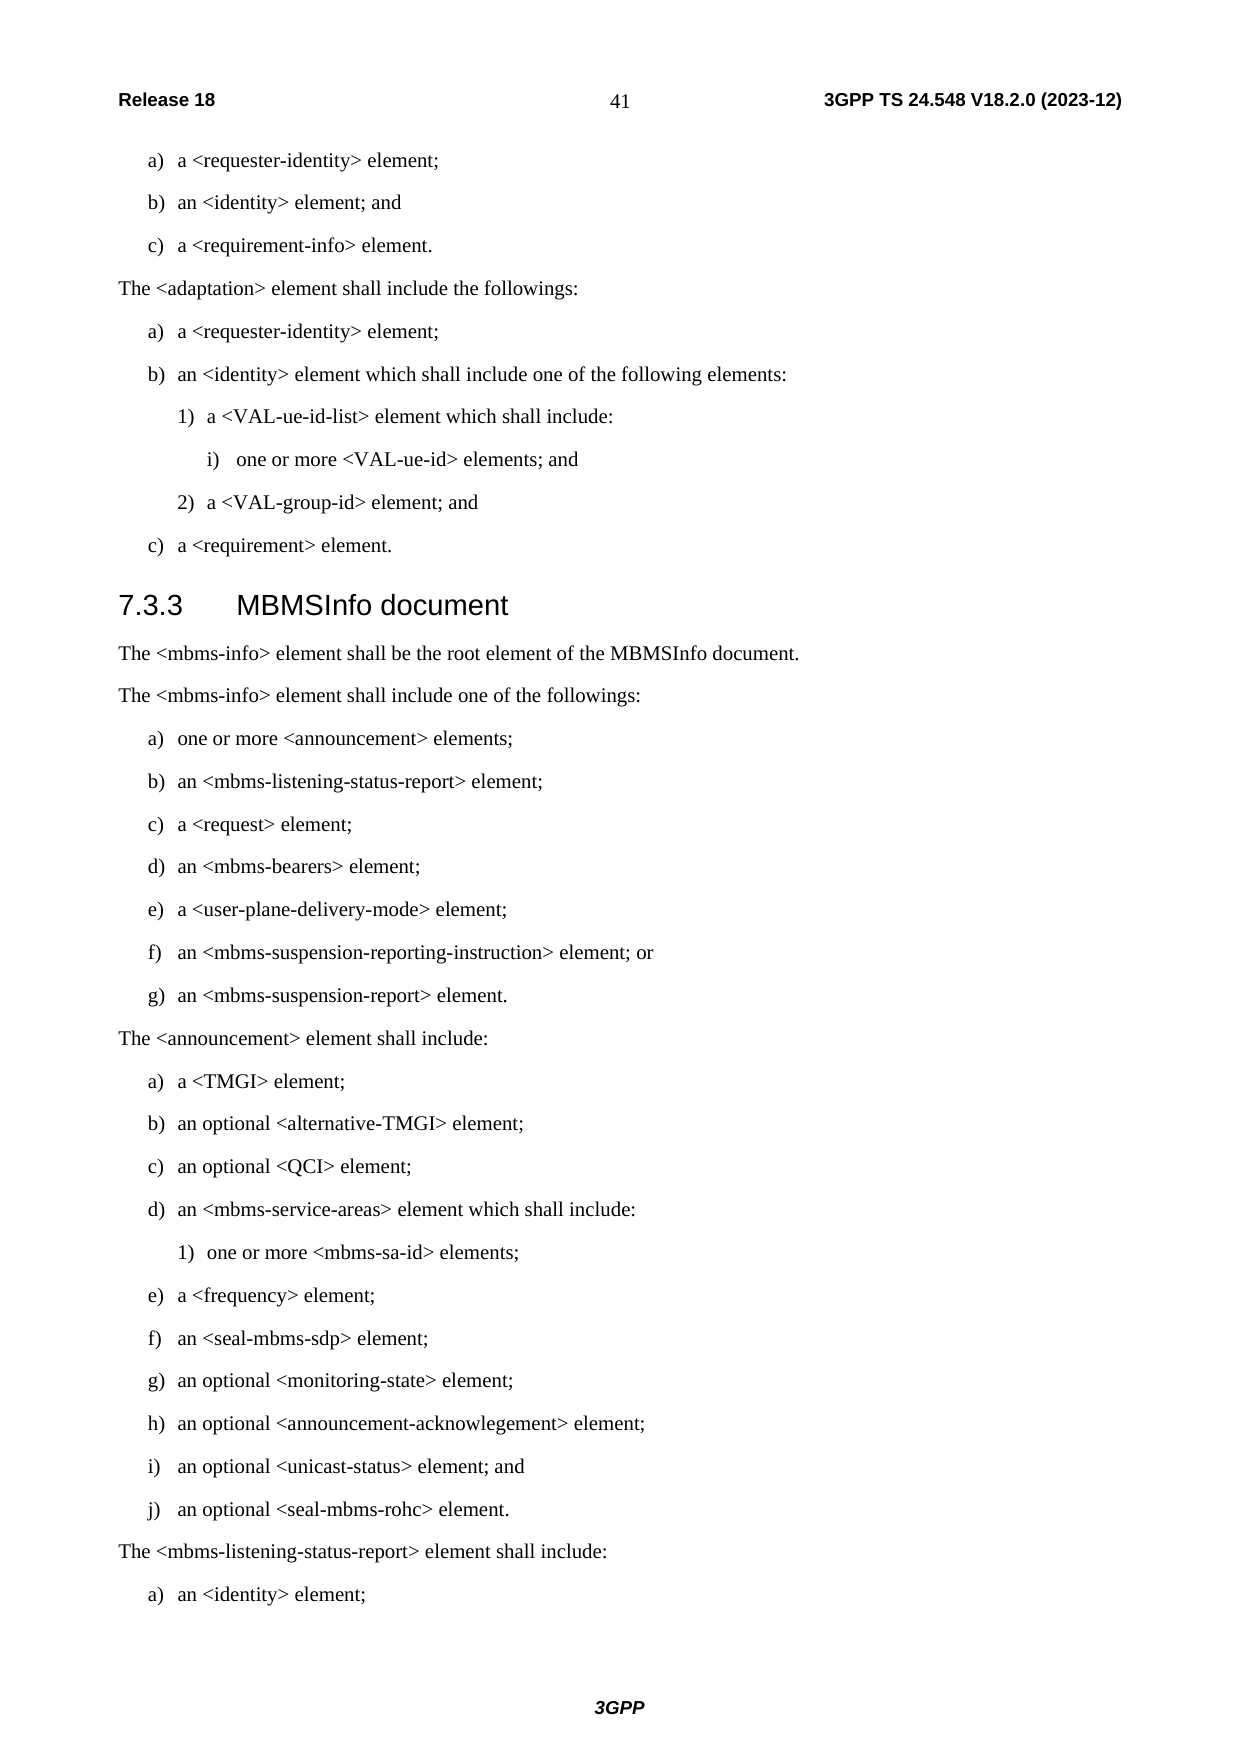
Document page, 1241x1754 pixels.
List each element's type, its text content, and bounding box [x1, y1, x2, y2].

text b) an <mbms-listening-status-report> element; [148, 769, 1122, 793]
text j) an optional <seal-mbms-rohc> element. [148, 1497, 1122, 1521]
text 2) a <VAL-group-id> element; and [177, 490, 1122, 514]
text c) an optional <QCI> element; [148, 1154, 1122, 1178]
text a) a <requester-identity> element; [148, 319, 1122, 343]
text f) an <mbms-suspension-reporting-instruction> element; or [148, 940, 1122, 964]
text The <mbms-info> element shall include one of the followings: [118, 683, 1122, 707]
text a) an <identity> element; [148, 1582, 1122, 1606]
text 1) one or more <mbms-sa-id> elements; [177, 1240, 1122, 1264]
text f) an <seal-mbms-sdp> element; [148, 1325, 1122, 1349]
text c) a <requirement> element. [148, 533, 1122, 557]
text i) one or more <VAL-ue-id> elements; and [207, 447, 1122, 471]
text a) a <requester-identity> element; [148, 147, 1122, 172]
text c) a <requirement-info> element. [148, 233, 1122, 257]
text h) an optional <announcement-acknowlegement> element; [148, 1411, 1122, 1435]
text e) a <user-plane-delivery-mode> element; [148, 897, 1122, 921]
text The <announcement> element shall include: [118, 1026, 1122, 1050]
text c) a <request> element; [148, 812, 1122, 836]
subtitle 7.3.3 MBMSInfo document [118, 588, 1122, 622]
text The <mbms-info> element shall be the root element of the MBMSInfo document. [118, 640, 1122, 664]
text g) an optional <monitoring-state> element; [148, 1368, 1122, 1392]
text b) an <identity> element which shall include one of the following elements: [148, 362, 1122, 386]
text d) an <mbms-bearers> element; [148, 854, 1122, 878]
text d) an <mbms-service-areas> element which shall include: [148, 1197, 1122, 1221]
text a) a <TMGI> element; [148, 1068, 1122, 1093]
text 1) a <VAL-ue-id-list> element which shall include: [177, 404, 1122, 428]
text e) a <frequency> element; [148, 1283, 1122, 1307]
text a) one or more <announcement> elements; [148, 726, 1122, 750]
text b) an <identity> element; and [148, 190, 1122, 214]
text g) an <mbms-suspension-report> element. [148, 983, 1122, 1007]
text i) an optional <unicast-status> element; and [148, 1454, 1122, 1478]
text The <mbms-listening-status-report> element shall include: [118, 1539, 1122, 1563]
text b) an optional <alternative-TMGI> element; [148, 1111, 1122, 1135]
text The <adaptation> element shall include the followings: [118, 276, 1122, 300]
